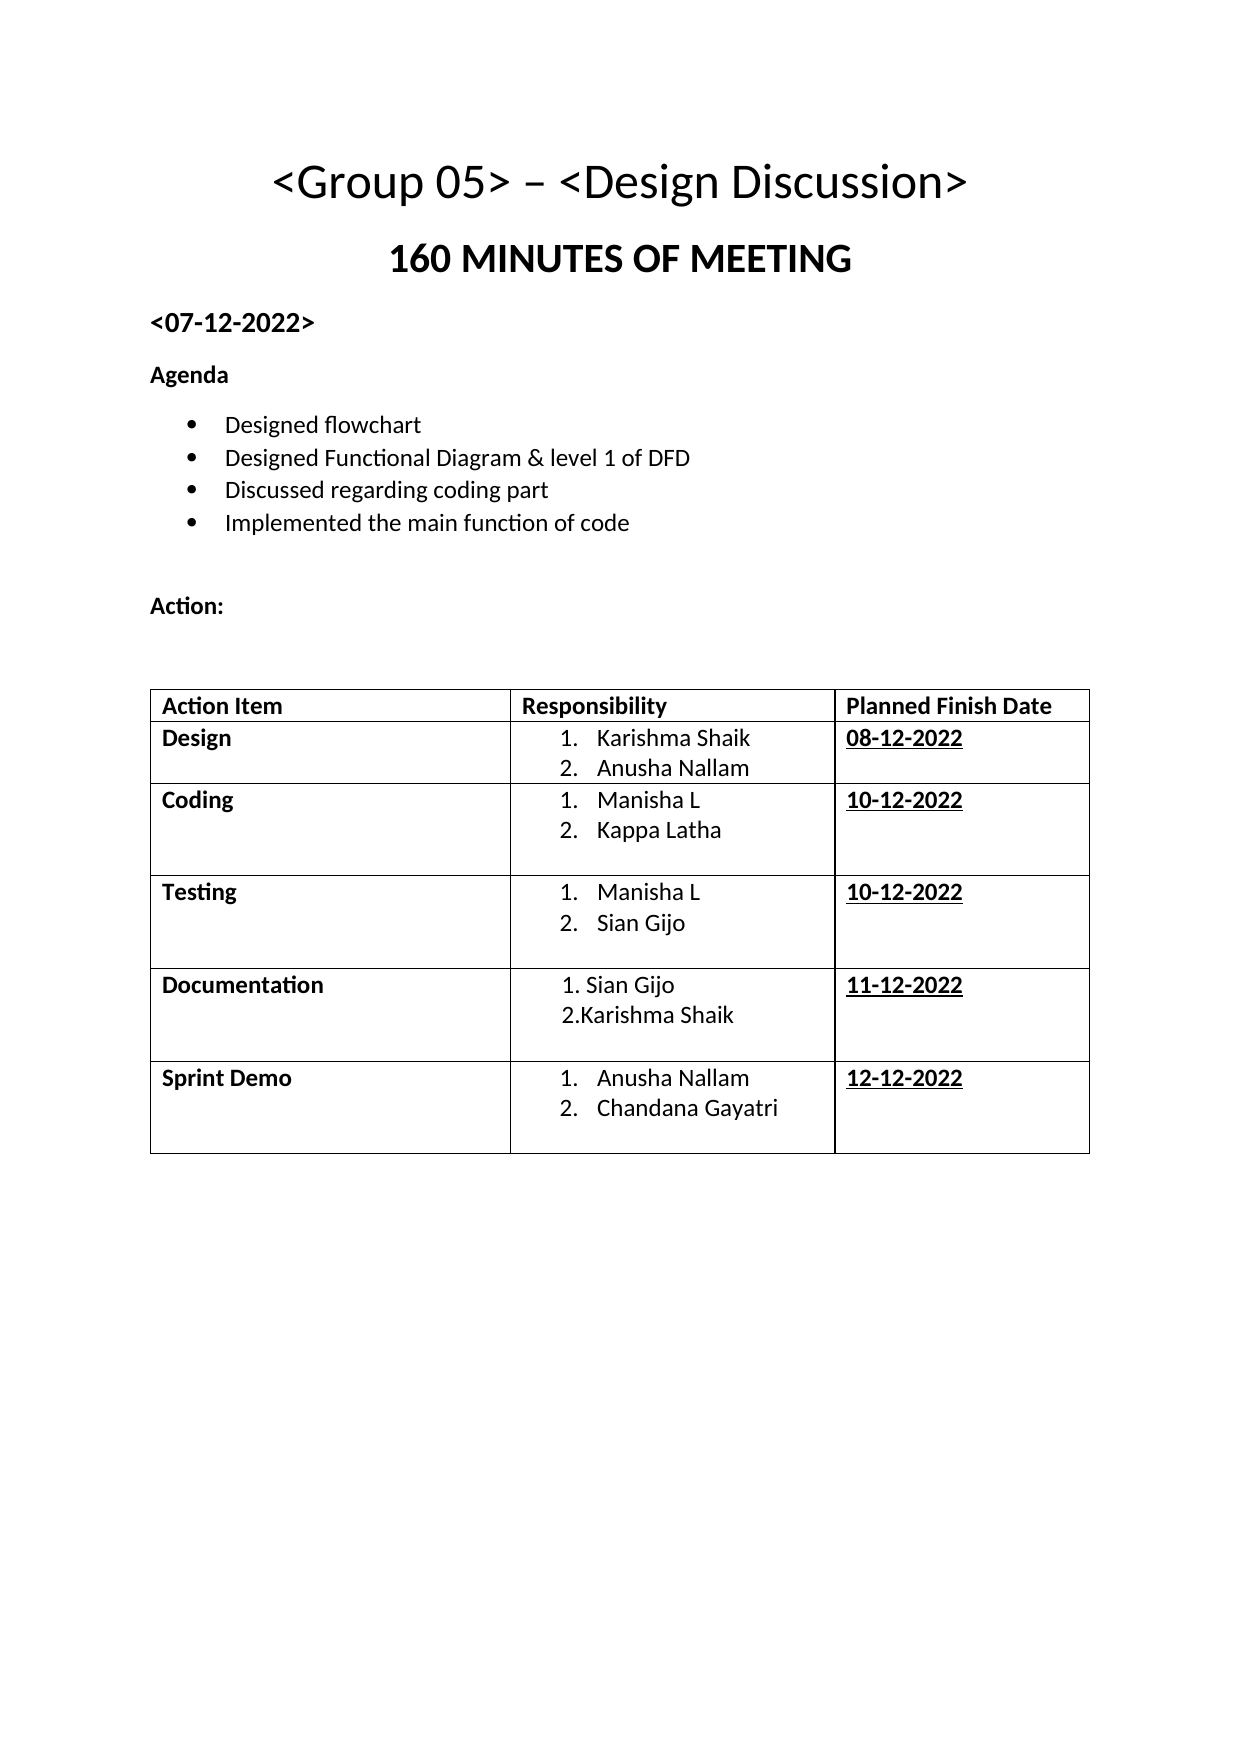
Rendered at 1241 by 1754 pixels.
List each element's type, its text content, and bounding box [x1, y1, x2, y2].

table_header Action Item [151, 690, 510, 721]
text <07-12-2022> [150, 304, 1090, 340]
table_cell Sprint Demo [151, 1062, 510, 1153]
table_header Responsibility [511, 690, 834, 721]
table_cell Coding [151, 784, 510, 875]
table_cell Design [151, 722, 510, 783]
table_cell Documentation [151, 969, 510, 1061]
table_cell Karishma Shaik Anusha Nallam [511, 722, 834, 783]
list Designed flowchart [187, 409, 1090, 439]
table_cell 11-12-2022 [836, 969, 1089, 1061]
table_header Planned Finish Date [836, 690, 1089, 721]
list Designed Functional Diagram & level 1 of DFD [187, 442, 1090, 472]
text 160 MINUTES OF MEETING [150, 232, 1090, 283]
table_cell 10-12-2022 [836, 784, 1089, 875]
table_cell 10-12-2022 [836, 876, 1089, 968]
table_cell 08-12-2022 [836, 722, 1089, 783]
text Action: [150, 590, 1090, 621]
text Agenda [150, 359, 1090, 390]
table_cell Manisha L Sian Gijo [511, 876, 834, 968]
text <Group 05> – <Design Discussion> [150, 150, 1090, 211]
table_cell Anusha Nallam Chandana Gayatri [511, 1062, 834, 1153]
list Discussed regarding coding part [187, 474, 1090, 505]
table_cell Testing [151, 876, 510, 968]
table_cell Manisha L Kappa Latha [511, 784, 834, 875]
table_cell 1. Sian Gijo 2.Karishma Shaik [511, 969, 834, 1061]
list Implemented the main function of code [187, 507, 1090, 538]
table_cell 12-12-2022 [836, 1062, 1089, 1153]
